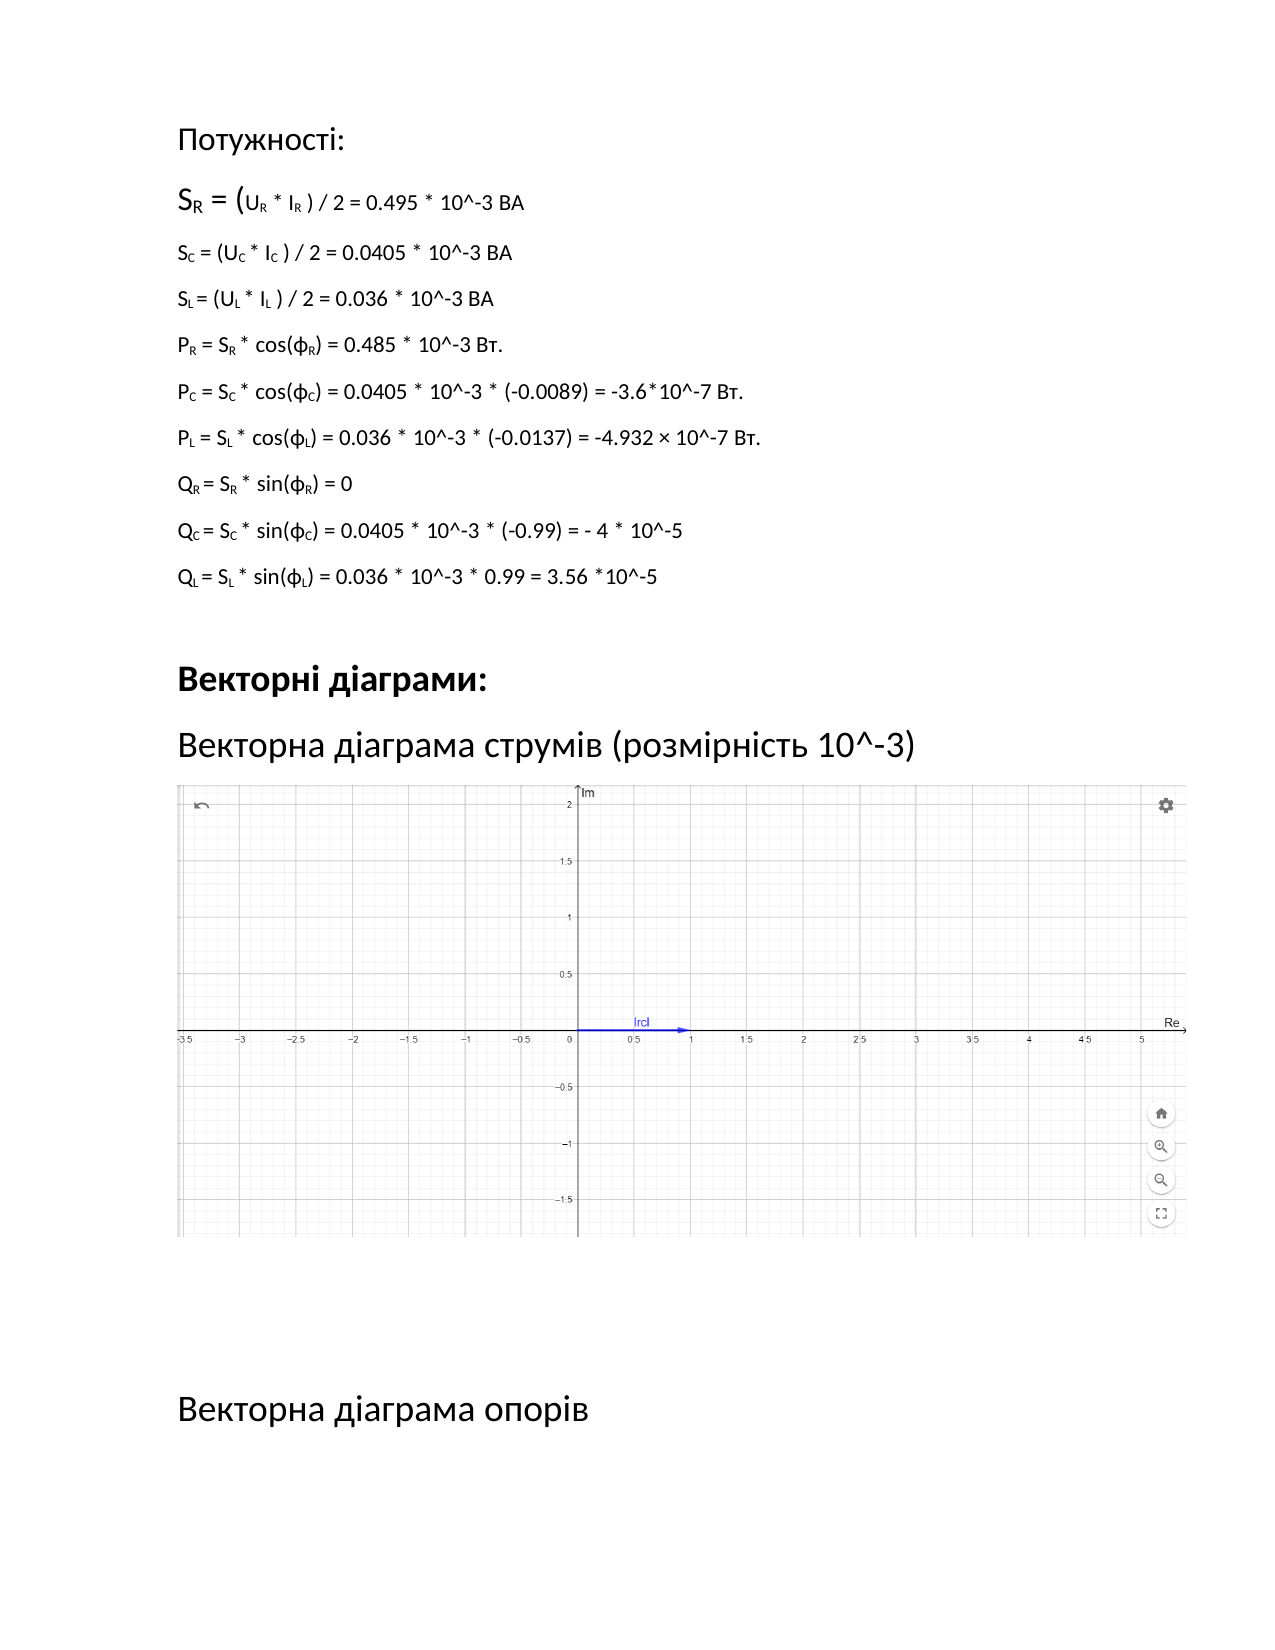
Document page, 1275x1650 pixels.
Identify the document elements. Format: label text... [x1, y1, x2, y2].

text PC = SC * cos(ϕC) = 0.0405 * 10^-3 * (-0.0089) = -3.6*10^-7 Вт. [177, 377, 1186, 405]
text PR = SR * cos(ϕR) = 0.485 * 10^-3 Вт. [177, 330, 1186, 358]
text SL = (UL * IL ) / 2 = 0.036 * 10^-3 ВА [177, 284, 1186, 312]
text PL = SL * cos(ϕL) = 0.036 * 10^-3 * (-0.0137) = -4.932 × 10^-7 Вт. [177, 423, 1186, 451]
picture [177, 785, 1187, 1237]
text SC = (UC * IC ) / 2 = 0.0405 * 10^-3 ВА [177, 238, 1186, 266]
text QR = SR * sin(ϕR) = 0 [177, 469, 1186, 497]
text Потужності: [177, 118, 1186, 159]
text SR = (UR * IR ) / 2 = 0.495 * 10^-3 ВА [177, 178, 1186, 219]
text Векторні діаграми: [177, 655, 1186, 701]
text QL = SL * sin(ϕL) = 0.036 * 10^-3 * 0.99 = 3.56 *10^-5 [177, 562, 1186, 590]
text QC = SC * sin(ϕC) = 0.0405 * 10^-3 * (-0.99) = - 4 * 10^-5 [177, 516, 1186, 544]
text Векторна діаграма опорів [177, 1385, 1186, 1431]
text Векторна діаграма струмів (розмірність 10^-3) [177, 721, 1186, 766]
